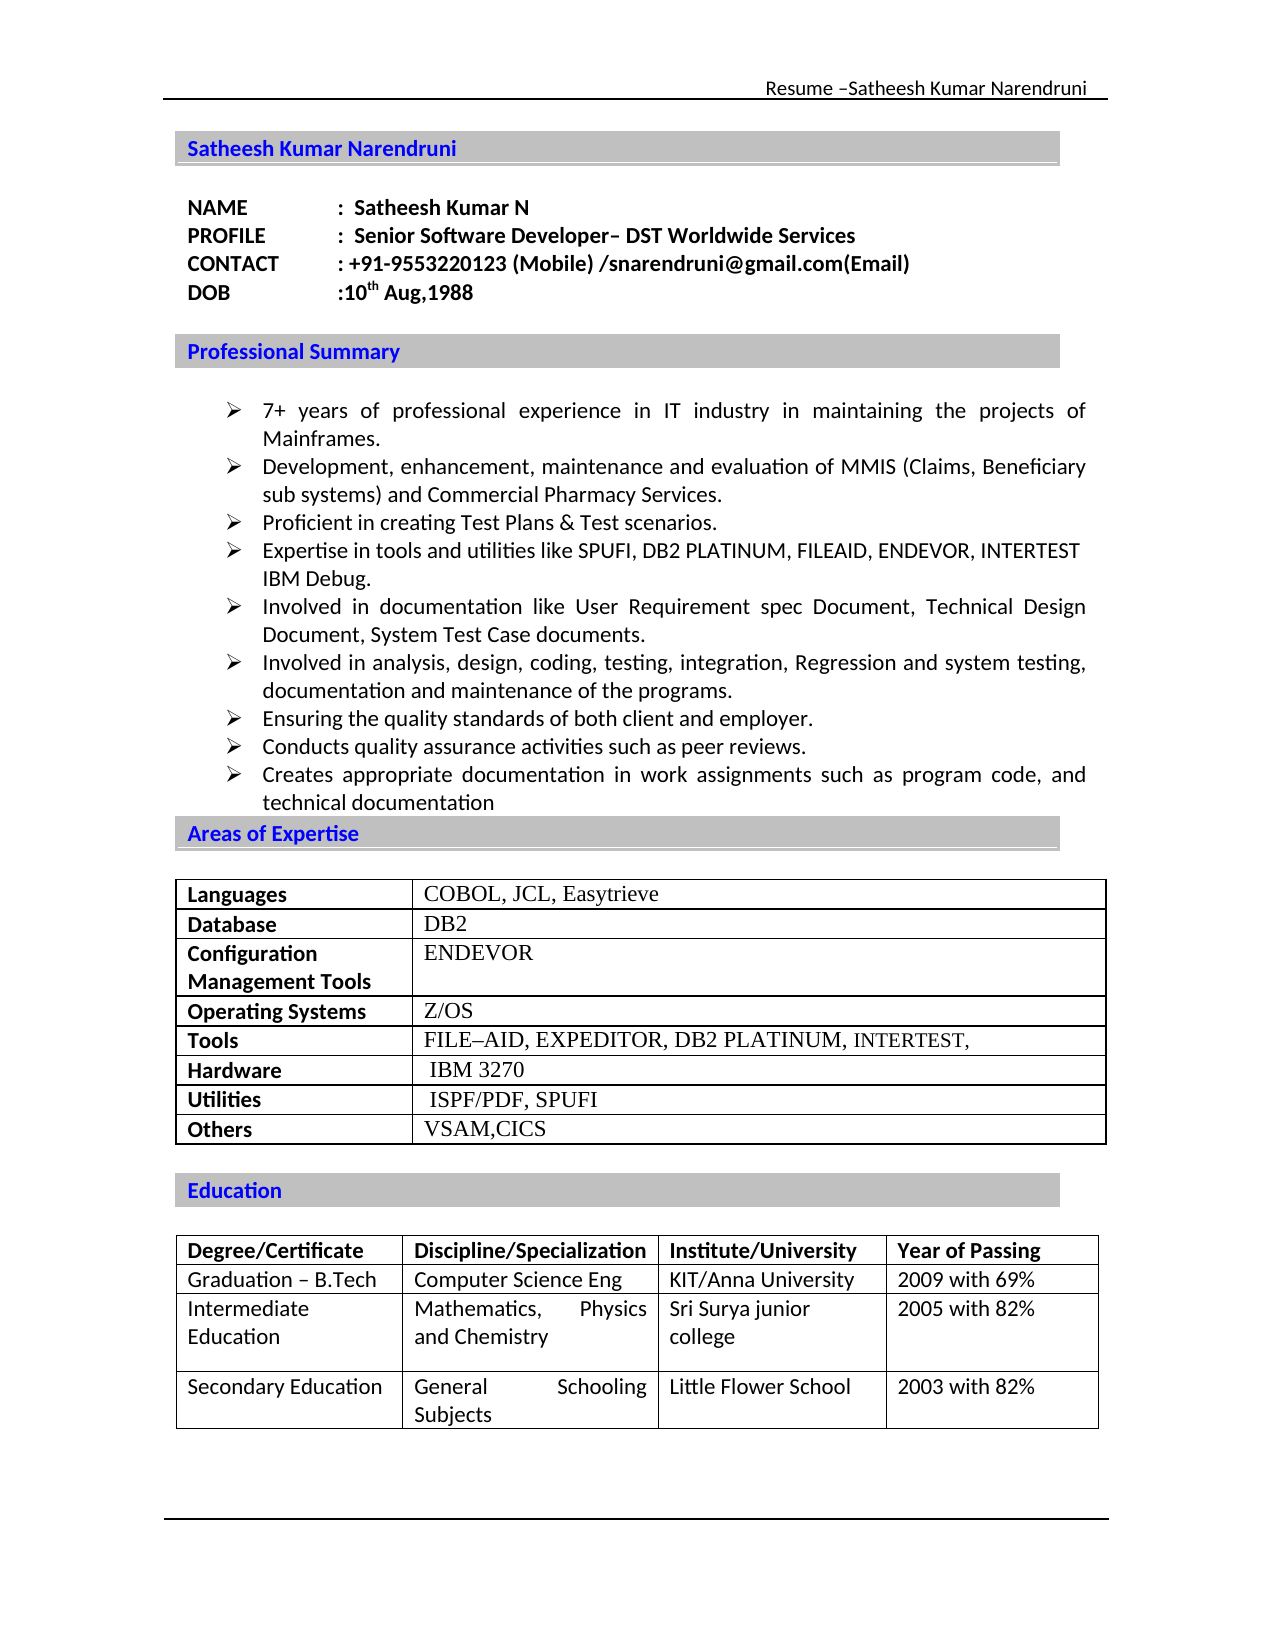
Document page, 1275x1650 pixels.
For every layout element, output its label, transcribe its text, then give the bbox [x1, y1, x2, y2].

table_cell 2005 with 82% [887, 1294, 1098, 1371]
table_header Education [178, 1176, 1057, 1204]
table_cell VSAM,CICS [413, 1115, 1105, 1143]
table_cell IBM 3270 [413, 1056, 1105, 1084]
table_cell ENDEVOR [413, 939, 1105, 995]
text IBM Debug. [262, 564, 1087, 592]
list Involved in documentation like User Requirement spec Document, Technical Design Document, System Test Case documents. [225, 592, 1087, 648]
table_cell ISPF/PDF, SPUFI [413, 1086, 1105, 1114]
text PROFILE : Senior Software Developer– DST Worldwide Services [187, 222, 1087, 249]
table_header Year of Passing [887, 1236, 1098, 1264]
list Creates appropriate documentation in work assignments such as program code, and technical documentation [225, 760, 1087, 816]
table_cell Utilities [177, 1086, 412, 1114]
table_header Areas of Expertise [178, 819, 1057, 847]
text CONTACT : +91-9553220123 (Mobile) /snarendruni@gmail.com(Email) [187, 249, 1087, 278]
table_cell Secondary Education [177, 1372, 402, 1428]
list Conducts quality assurance activities such as peer reviews. [225, 732, 1087, 760]
table_cell Tools [177, 1027, 412, 1054]
table_cell Sri Surya junior college [659, 1294, 886, 1371]
table_cell Little Flower School [659, 1372, 886, 1428]
table_cell Computer Science Eng [403, 1265, 658, 1293]
table_header COBOL, JCL, Easytrieve [413, 880, 1105, 908]
table_cell Hardware [177, 1056, 412, 1084]
list Expertise in tools and utilities like SPUFI, DB2 PLATINUM, FILEAID, ENDEVOR, INTERTEST [225, 536, 1087, 564]
table_cell 2009 with 69% [887, 1265, 1098, 1293]
table_cell Graduation – B.Tech [177, 1265, 402, 1293]
table_cell Operating Systems [177, 997, 412, 1025]
list Ensuring the quality standards of both client and employer. [225, 704, 1087, 732]
table_header Satheesh Kumar Narendruni [178, 134, 1057, 162]
table_cell Others [177, 1115, 412, 1143]
table_header Institute/University [659, 1236, 886, 1264]
table_cell General Schooling Subjects [403, 1372, 658, 1428]
table_cell KIT/Anna University [659, 1265, 886, 1293]
list 7+ years of professional experience in IT industry in maintaining the projects of Mainframes. [225, 396, 1087, 452]
list Involved in analysis, design, coding, testing, integration, Regression and system testing, documentation and maintenance of the programs. [225, 648, 1087, 704]
table_header Languages [177, 880, 412, 908]
table_cell Database [177, 910, 412, 938]
table_cell DB2 [413, 910, 1105, 938]
text NAME : Satheesh Kumar N [187, 193, 1087, 222]
list Proficient in creating Test Plans & Test scenarios. [225, 508, 1087, 536]
table_cell Configuration Management Tools [177, 939, 412, 995]
table_cell 2003 with 82% [887, 1372, 1098, 1428]
table_header Discipline/Specialization [403, 1236, 658, 1264]
table_header Professional Summary [178, 337, 1057, 365]
list Development, enhancement, maintenance and evaluation of MMIS (Claims, Beneficiary sub systems) and Commercial Pharmacy Services. [225, 452, 1087, 508]
table_cell Mathematics, Physics and Chemistry [403, 1294, 658, 1371]
table_cell Z/OS [413, 997, 1105, 1025]
table_cell FILE–AID, EXPEDITOR, DB2 PLATINUM, INTERTEST, [413, 1027, 1105, 1054]
table_header Degree/Certificate [177, 1236, 402, 1264]
table_cell Intermediate Education [177, 1294, 402, 1371]
text DOB :10th Aug,1988 [187, 278, 1087, 306]
